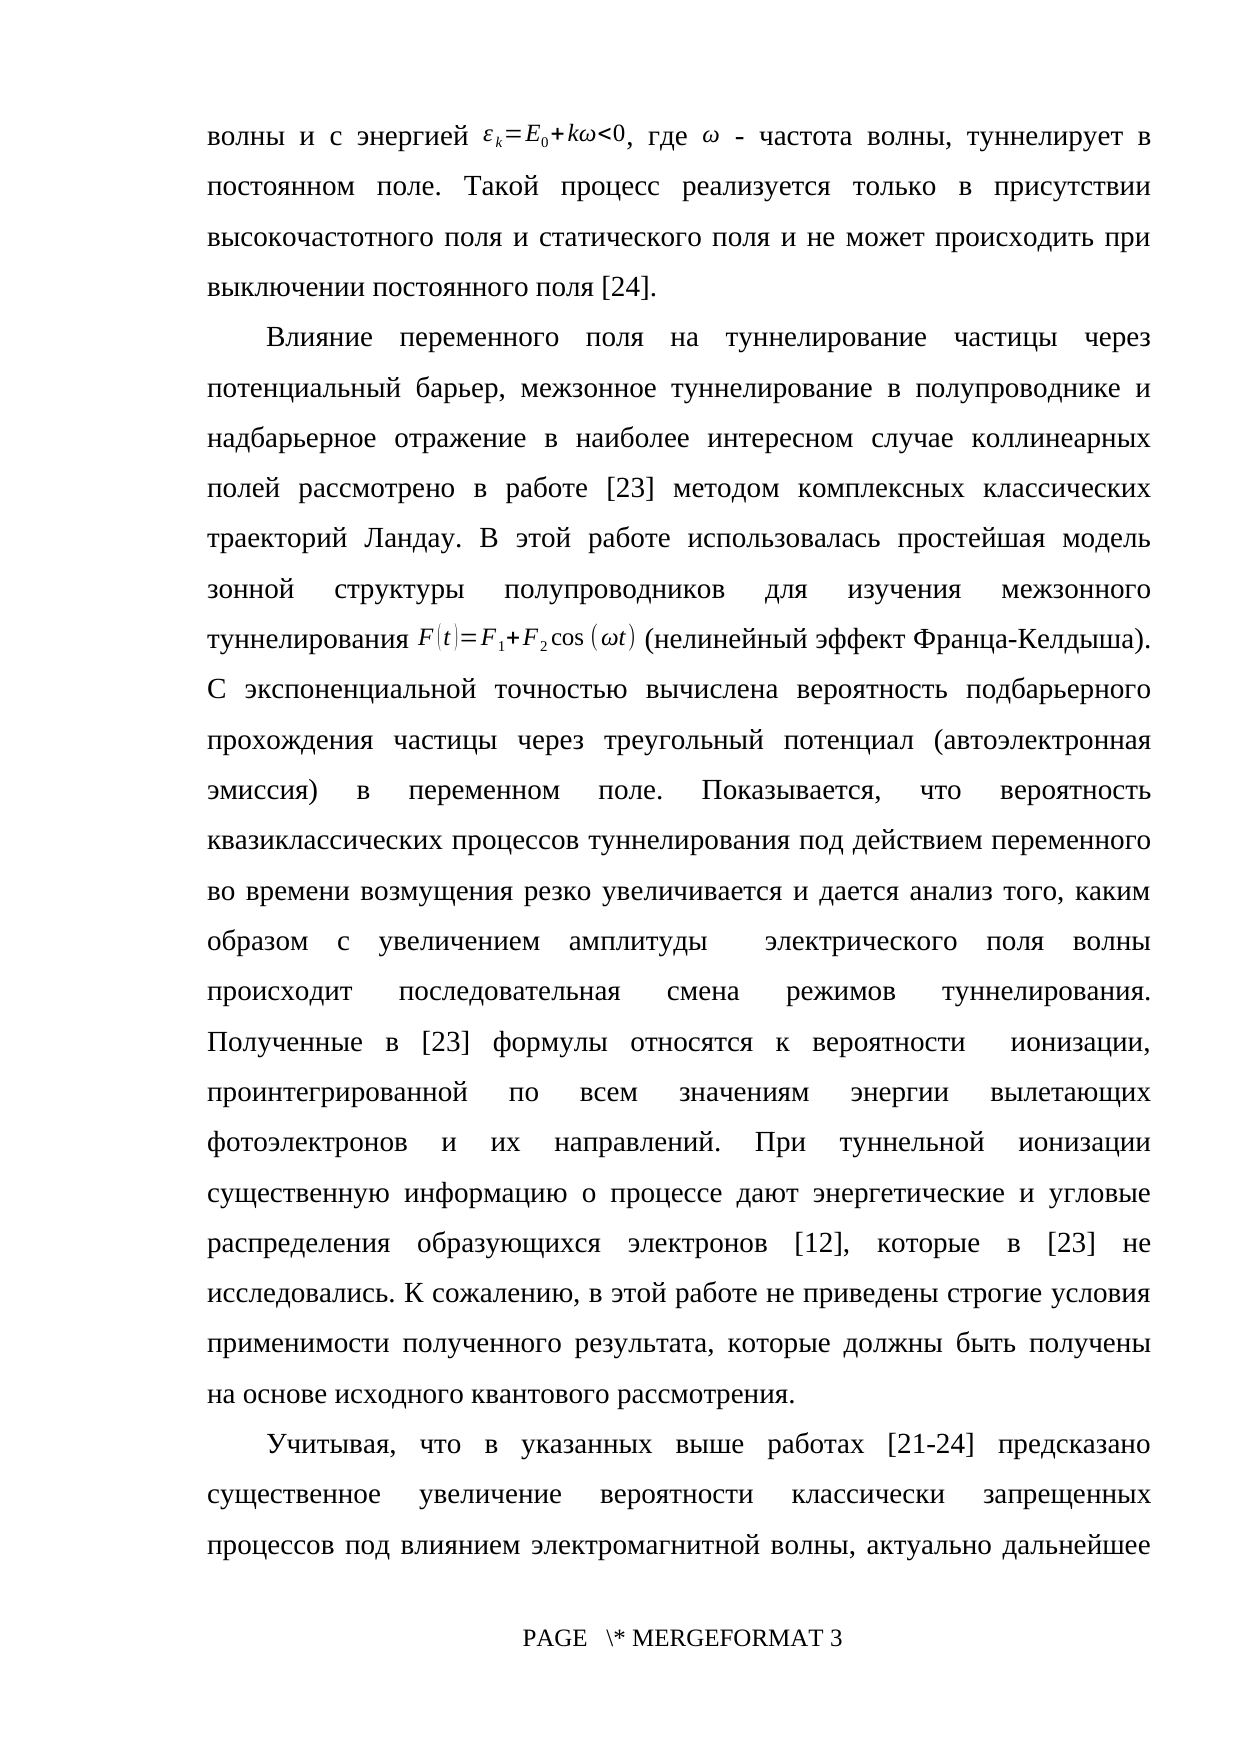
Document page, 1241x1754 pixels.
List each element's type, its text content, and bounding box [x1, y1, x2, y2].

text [207, 1426, 1152, 1560]
text Влияние переменного поля на туннелирование частицы через потенциальный барьер, межзонное туннелирование в полупроводнике и надбарьерное отражение в наиболее интересном случае коллинеарных полей рассмотрено в работе [23] методом комплексных классических траекторий Ландау. В этой работе использовалась простейшая модель зонной структуры полупроводников для изучения межзонного туннелирования (нелинейный эффект Франца-Келдыша). С экспоненциальной точностью вычислена вероятность подбарьерного прохождения частицы через треугольный потенциал (автоэлектронная эмиссия) в переменном поле. Показывается, что вероятность квазиклассических процессов туннелирования под действием переменного во времени возмущения резко увеличивается и дается анализ того, каким образом с увеличением амплитуды электрического поля волны происходит последовательная смена режимов туннелирования. Полученные в [23] формулы относятся к вероятности ионизации, проинтегрированной по всем значениям энергии вылетающих фотоэлектронов и их направлений. При туннельной ионизации существенную информацию о процессе дают энергетические и угловые распределения образующихся электронов [12], которые в [23] не исследовались. К сожалению, в этой работе не приведены строгие условия применимости полученного результата, которые должны быть получены на основе исходного квантового рассмотрения. [207, 319, 1152, 1409]
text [207, 118, 1152, 303]
